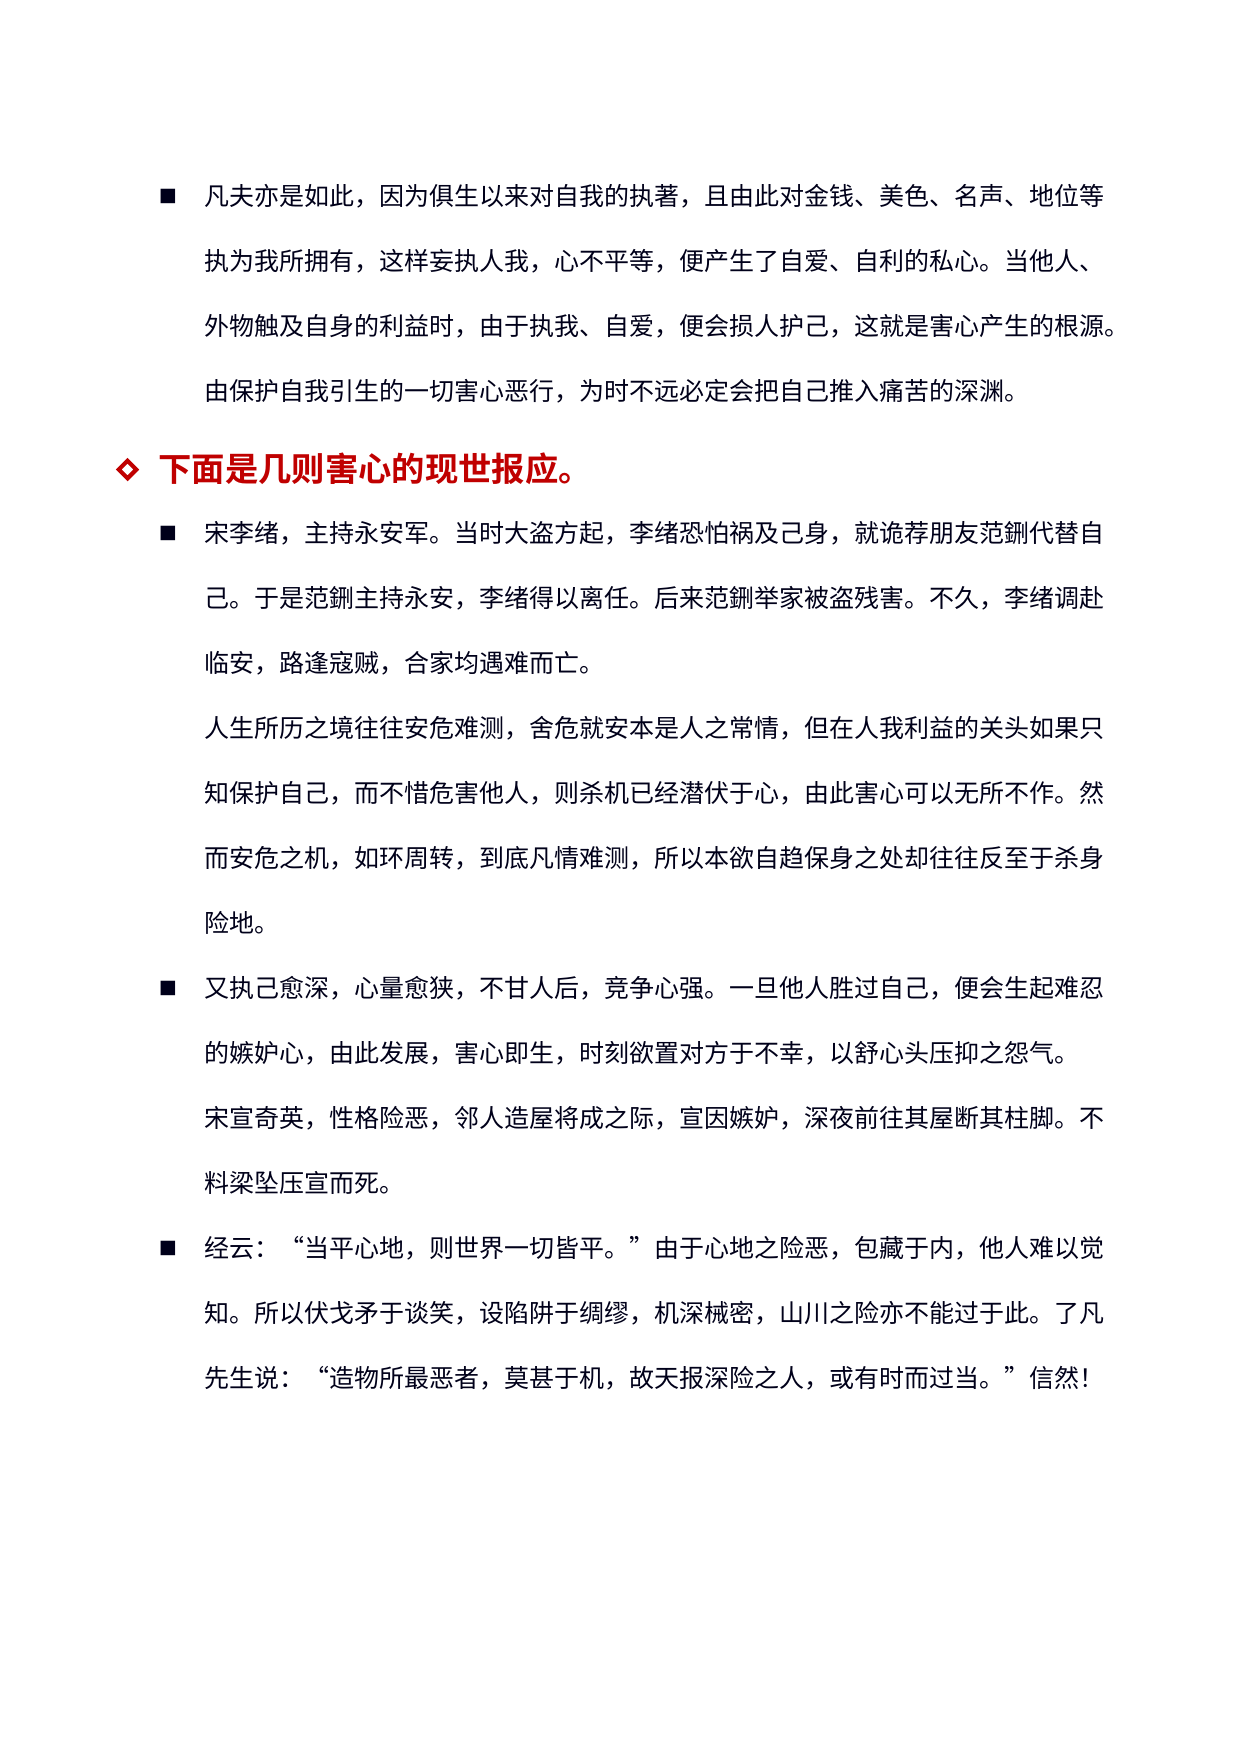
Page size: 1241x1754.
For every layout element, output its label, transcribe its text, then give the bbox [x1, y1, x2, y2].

list 经云：“当平心地，则世界一切皆平。”由于心地之险恶，包藏于内，他人难以觉知。所以伏戈矛于谈笑，设陷阱于绸缪，机深械密，山川之险亦不能过于此。了凡先生说：“造物所最恶者，莫甚于机，故天报深险之人，或有时而过当。”信然！ [158, 1214, 1128, 1409]
list 凡夫亦是如此，因为俱生以来对自我的执著，且由此对金钱、美色、名声、地位等执为我所拥有，这样妄执人我，心不平等，便产生了自爱、自利的私心。当他人、外物触及自身的利益时，由于执我、自爱，便会损人护己，这就是害心产生的根源。由保护自我引生的一切害心恶行，为时不远必定会把自己推入痛苦的深渊。 [158, 162, 1128, 422]
list 下面是几则害心的现世报应。 [112, 434, 1128, 499]
list 又执己愈深，心量愈狭，不甘人后，竞争心强。一旦他人胜过自己，便会生起难忍的嫉妒心，由此发展，害心即生，时刻欲置对方于不幸，以舒心头压抑之怨气。 [158, 954, 1128, 1084]
list 宋李绪，主持永安军。当时大盗方起，李绪恐怕祸及己身，就诡荐朋友范鉶代替自己。于是范鉶主持永安，李绪得以离任。后来范鉶举家被盗残害。不久，李绪调赴临安，路逢寇贼，合家均遇难而亡。 [158, 499, 1128, 694]
list 人生所历之境往往安危难测，舍危就安本是人之常情，但在人我利益的关头如果只知保护自己，而不惜危害他人，则杀机已经潜伏于心，由此害心可以无所不作。然而安危之机，如环周转，到底凡情难测，所以本欲自趋保身之处却往往反至于杀身险地。 [204, 694, 1128, 954]
list 宋宣奇英，性格险恶，邻人造屋将成之际，宣因嫉妒，深夜前往其屋断其柱脚。不料梁坠压宣而死。 [204, 1084, 1128, 1214]
